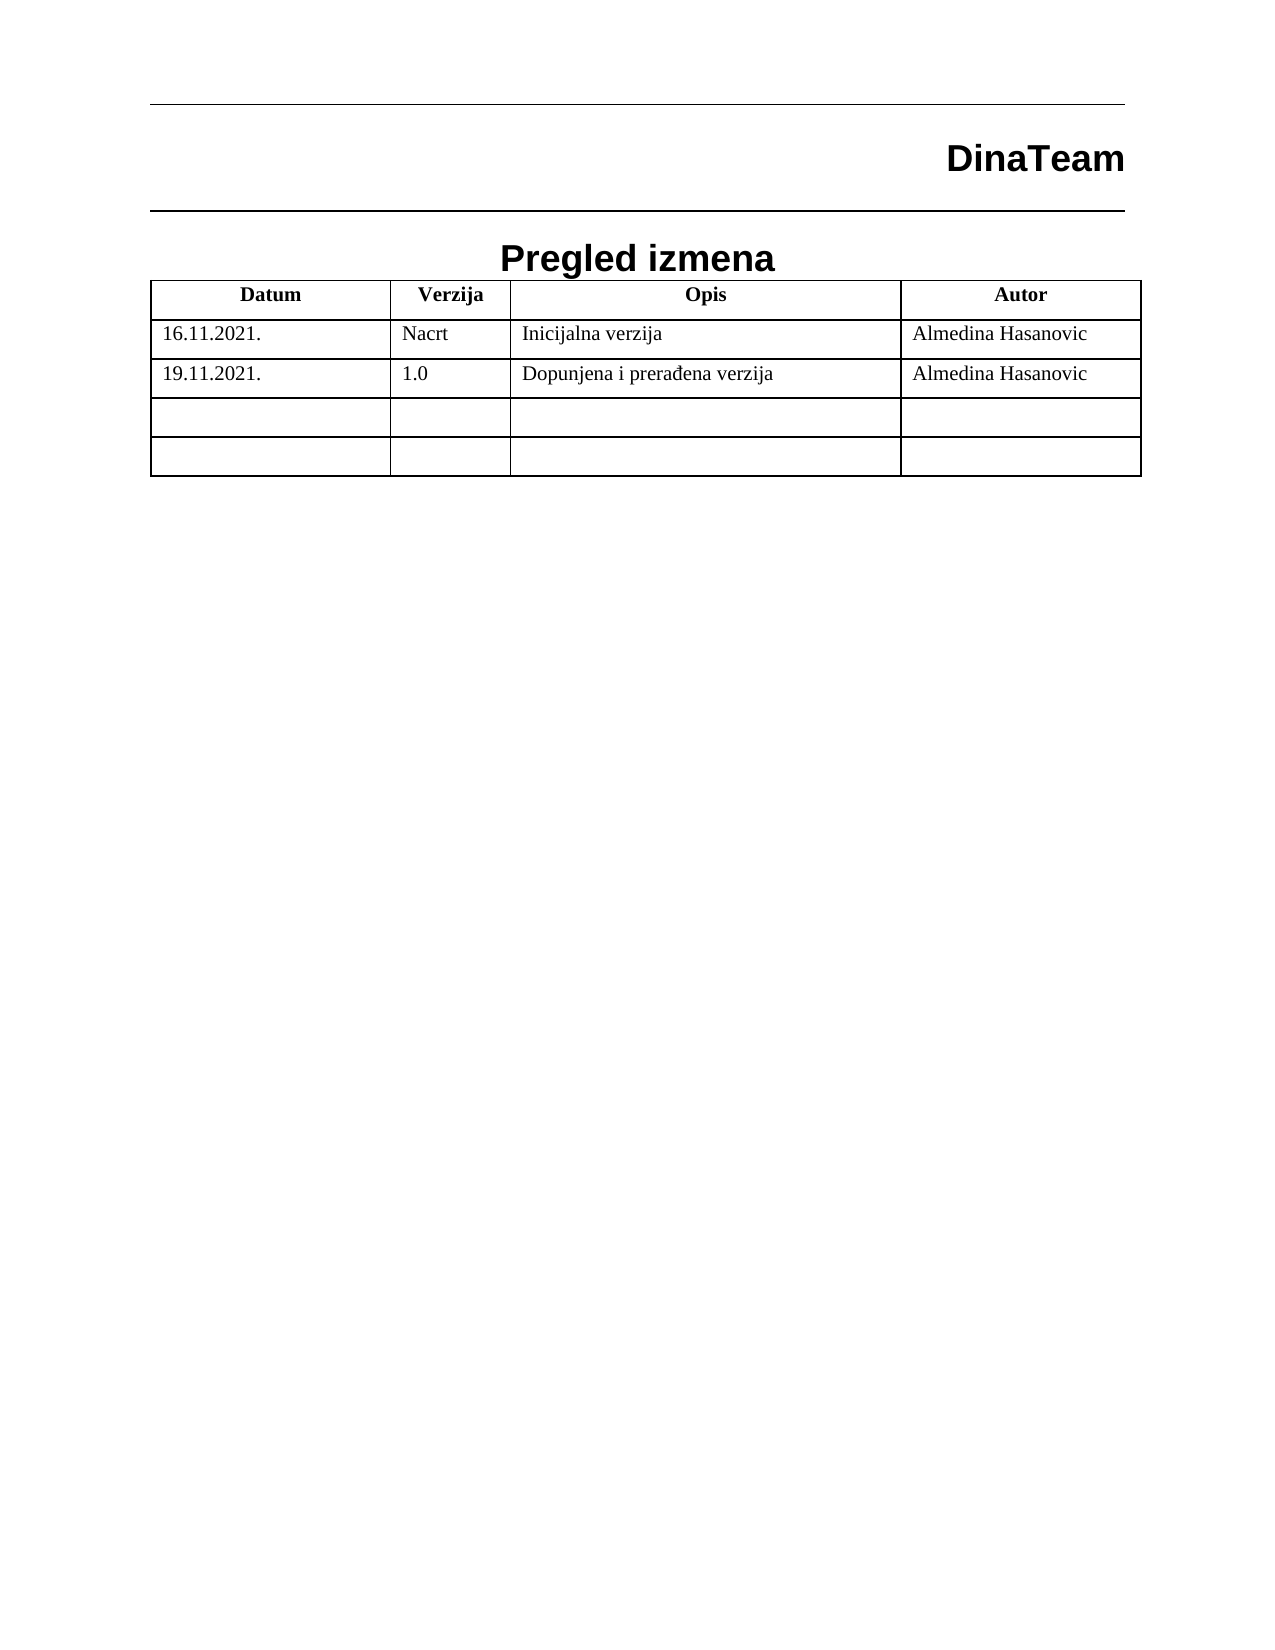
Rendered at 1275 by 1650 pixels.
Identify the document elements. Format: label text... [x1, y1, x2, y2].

table_cell [511, 438, 900, 475]
table_cell [902, 399, 1140, 436]
table_cell [152, 399, 390, 436]
table_cell [902, 438, 1140, 475]
table_header Autor [902, 281, 1140, 319]
table_header Datum [152, 281, 390, 319]
table_cell [152, 438, 390, 475]
table_cell Almedina Hasanovic [902, 360, 1140, 397]
table_cell Dopunjena i prerađena verzija [511, 360, 900, 397]
table_cell Nacrt [391, 321, 510, 358]
table_cell Inicijalna verzija [511, 321, 900, 358]
table_cell [391, 438, 510, 475]
table_cell 19.11.2021. [152, 360, 390, 397]
table_header Verzija [391, 281, 510, 319]
title Pregled izmena [150, 237, 1125, 280]
table_cell 1.0 [391, 360, 510, 397]
table_header Opis [511, 281, 900, 319]
table_cell 16.11.2021. [152, 321, 390, 358]
table_cell [391, 399, 510, 436]
table_cell [511, 399, 900, 436]
table_cell Almedina Hasanovic [902, 321, 1140, 358]
